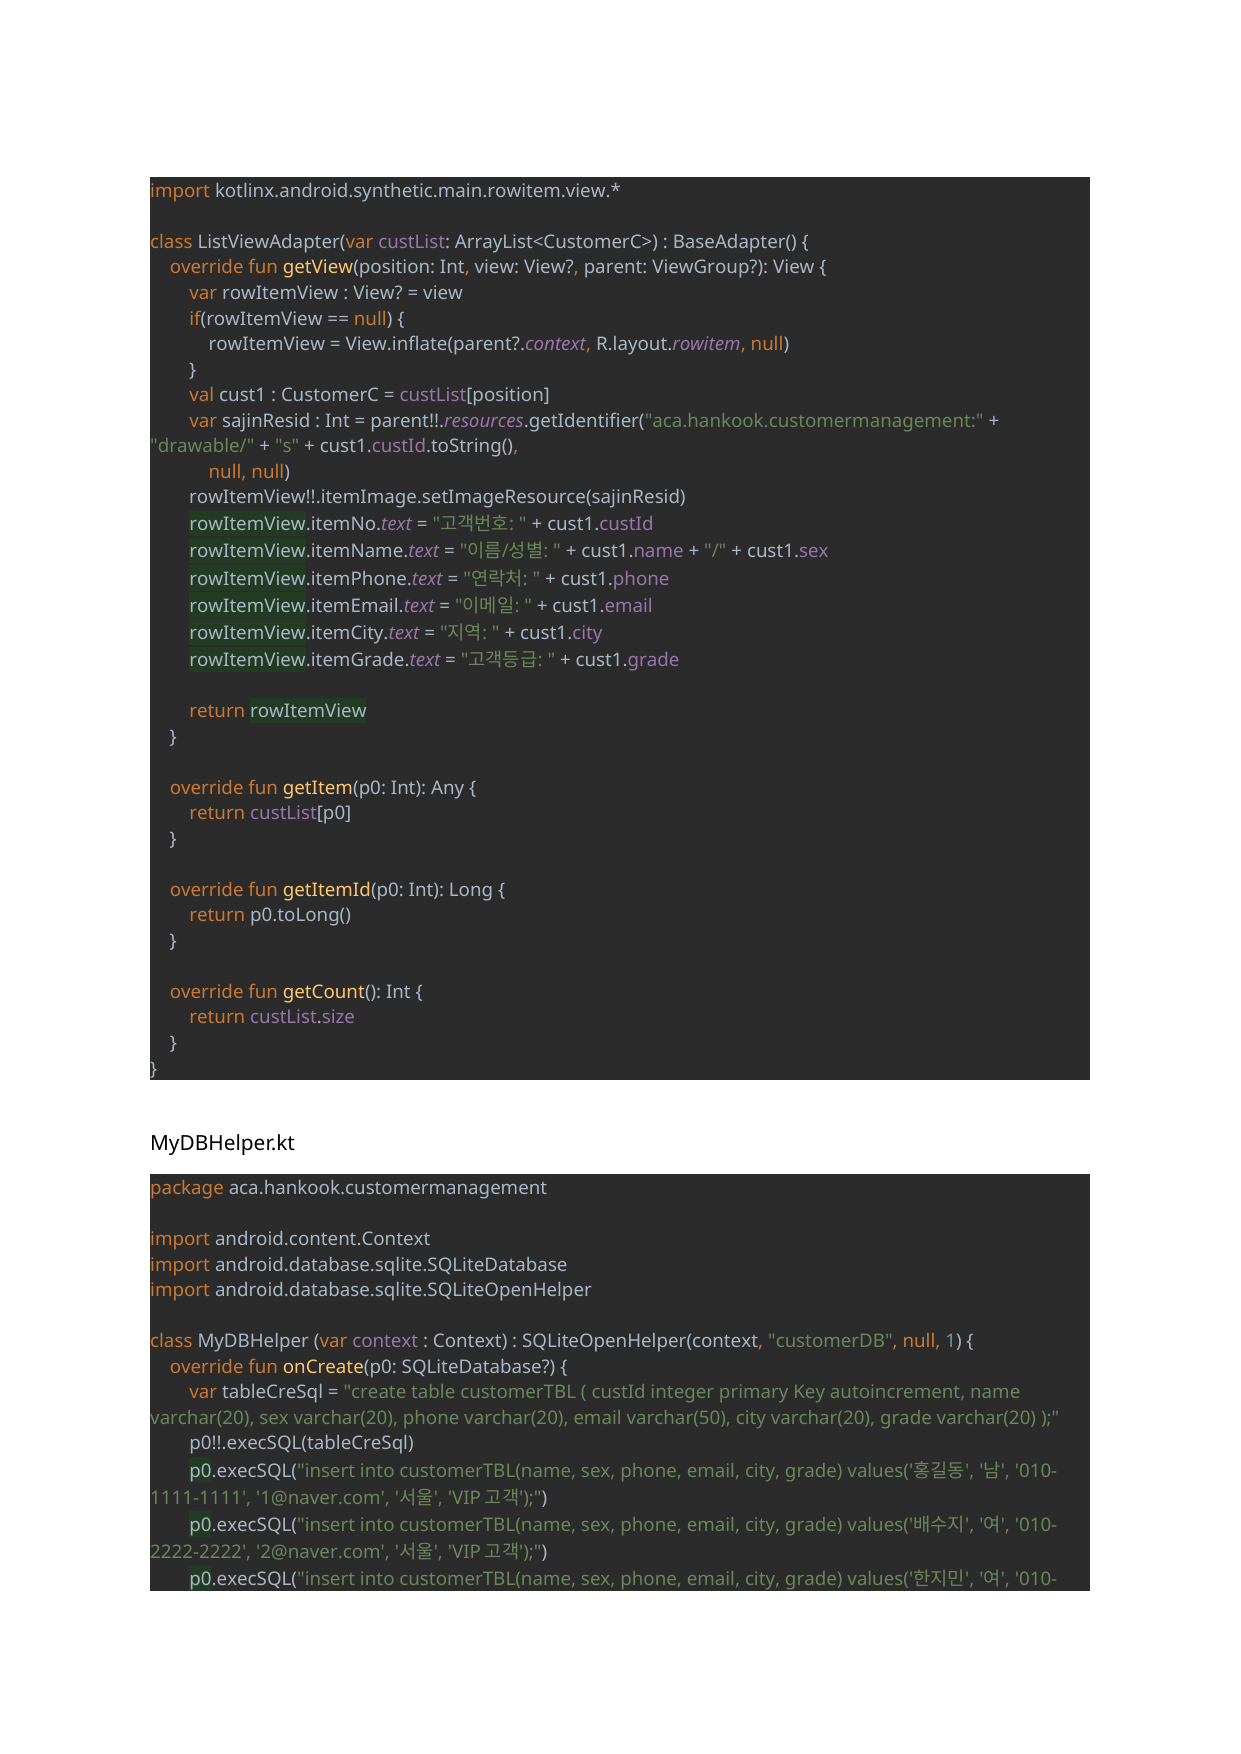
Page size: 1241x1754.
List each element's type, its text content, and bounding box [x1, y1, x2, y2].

text MyDBHelper.kt [150, 1128, 1090, 1156]
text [150, 1174, 1090, 1591]
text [150, 177, 1090, 1080]
